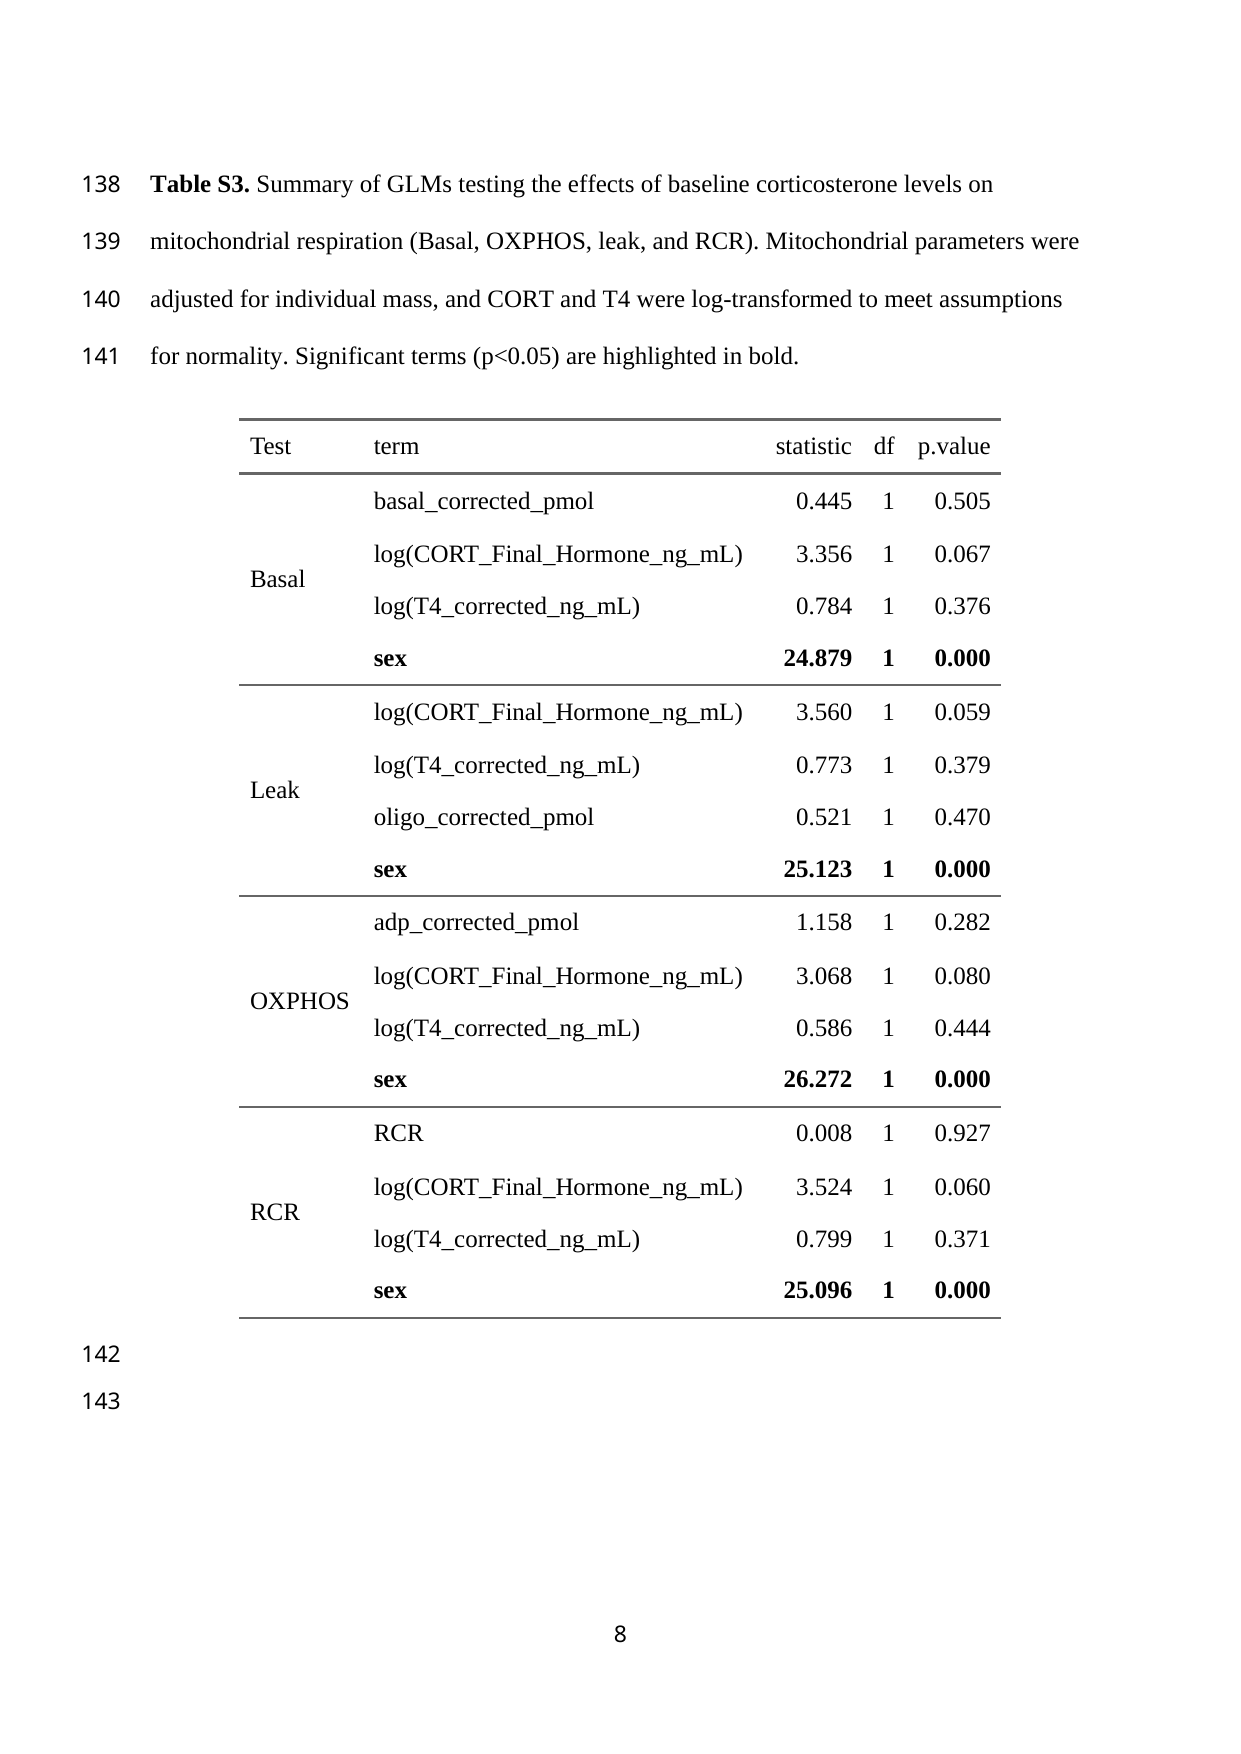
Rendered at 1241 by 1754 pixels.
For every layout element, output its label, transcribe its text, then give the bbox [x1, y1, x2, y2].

table_cell sex [363, 1054, 763, 1106]
table_cell 0.059 [905, 686, 1001, 738]
table_cell 1 [862, 1108, 905, 1159]
table_cell 0.445 [763, 475, 862, 527]
table_cell 1 [862, 843, 905, 895]
table_header Test [239, 421, 363, 472]
table_header df [862, 421, 905, 472]
table_cell 1 [862, 897, 905, 949]
table_cell 0.371 [905, 1213, 1001, 1265]
table_cell 1 [862, 527, 905, 581]
table_cell 1 [862, 1213, 905, 1265]
table_cell 0.000 [905, 1054, 1001, 1106]
table_cell 0.773 [763, 738, 862, 792]
table_cell 1 [862, 949, 905, 1002]
table_cell 0.000 [905, 633, 1001, 684]
table_cell 0.505 [905, 475, 1001, 527]
table_cell 0.586 [763, 1003, 862, 1054]
table_cell 1.158 [763, 897, 862, 949]
table_cell OXPHOS [239, 897, 363, 1106]
table_cell 3.068 [763, 949, 862, 1002]
table_cell 1 [862, 1160, 905, 1213]
text Table S3. Summary of GLMs testing the effects of baseline corticosterone levels on mitochondrial respiration (Basal, OXPHOS, leak, and RCR). Mitochondrial parameters were adjusted for individual mass, and CORT and T4 were log-transformed to meet assumptions for normality. Significant terms (p<0.05) are highlighted in bold. [150, 169, 1090, 370]
table_cell log(CORT_Final_Hormone_ng_mL) [363, 1160, 763, 1213]
table_cell 25.123 [763, 843, 862, 895]
table_cell basal_corrected_pmol [363, 475, 763, 527]
table_cell 1 [862, 1003, 905, 1054]
table_cell 0.000 [905, 1265, 1001, 1317]
table_cell RCR [363, 1108, 763, 1159]
table_cell 0.927 [905, 1108, 1001, 1159]
table_cell sex [363, 633, 763, 684]
table_cell Leak [239, 686, 363, 895]
table_cell 1 [862, 1054, 905, 1106]
table_cell 3.524 [763, 1160, 862, 1213]
table_cell 1 [862, 633, 905, 684]
table_cell 0.521 [763, 792, 862, 843]
table_cell 3.356 [763, 527, 862, 581]
table_cell 1 [862, 738, 905, 792]
table_cell RCR [239, 1108, 363, 1317]
table_cell log(CORT_Final_Hormone_ng_mL) [363, 949, 763, 1002]
table_header statistic [763, 421, 862, 472]
table_cell log(CORT_Final_Hormone_ng_mL) [363, 686, 763, 738]
table_cell 0.379 [905, 738, 1001, 792]
table_cell log(T4_corrected_ng_mL) [363, 581, 763, 632]
table_cell Basal [239, 475, 363, 684]
table_cell 0.060 [905, 1160, 1001, 1213]
table_cell 1 [862, 1265, 905, 1317]
table_cell log(T4_corrected_ng_mL) [363, 1003, 763, 1054]
table_cell sex [363, 843, 763, 895]
table_cell oligo_corrected_pmol [363, 792, 763, 843]
table_cell 3.560 [763, 686, 862, 738]
table_cell log(CORT_Final_Hormone_ng_mL) [363, 527, 763, 581]
table_header term [363, 421, 763, 472]
table_cell adp_corrected_pmol [363, 897, 763, 949]
table_cell 0.000 [905, 843, 1001, 895]
table_cell 0.444 [905, 1003, 1001, 1054]
table_cell 0.784 [763, 581, 862, 632]
table_cell 1 [862, 686, 905, 738]
table_cell log(T4_corrected_ng_mL) [363, 1213, 763, 1265]
table_cell 0.470 [905, 792, 1001, 843]
table_cell 1 [862, 581, 905, 632]
table_cell 0.376 [905, 581, 1001, 632]
table_cell 1 [862, 792, 905, 843]
table_header p.value [905, 421, 1001, 472]
table_cell 25.096 [763, 1265, 862, 1317]
table_cell sex [363, 1265, 763, 1317]
table_cell 0.008 [763, 1108, 862, 1159]
table_cell 0.282 [905, 897, 1001, 949]
table_cell 0.799 [763, 1213, 862, 1265]
table_cell 0.080 [905, 949, 1001, 1002]
table_cell log(T4_corrected_ng_mL) [363, 738, 763, 792]
table_cell 1 [862, 475, 905, 527]
table_cell 0.067 [905, 527, 1001, 581]
table_cell 24.879 [763, 633, 862, 684]
table_cell 26.272 [763, 1054, 862, 1106]
